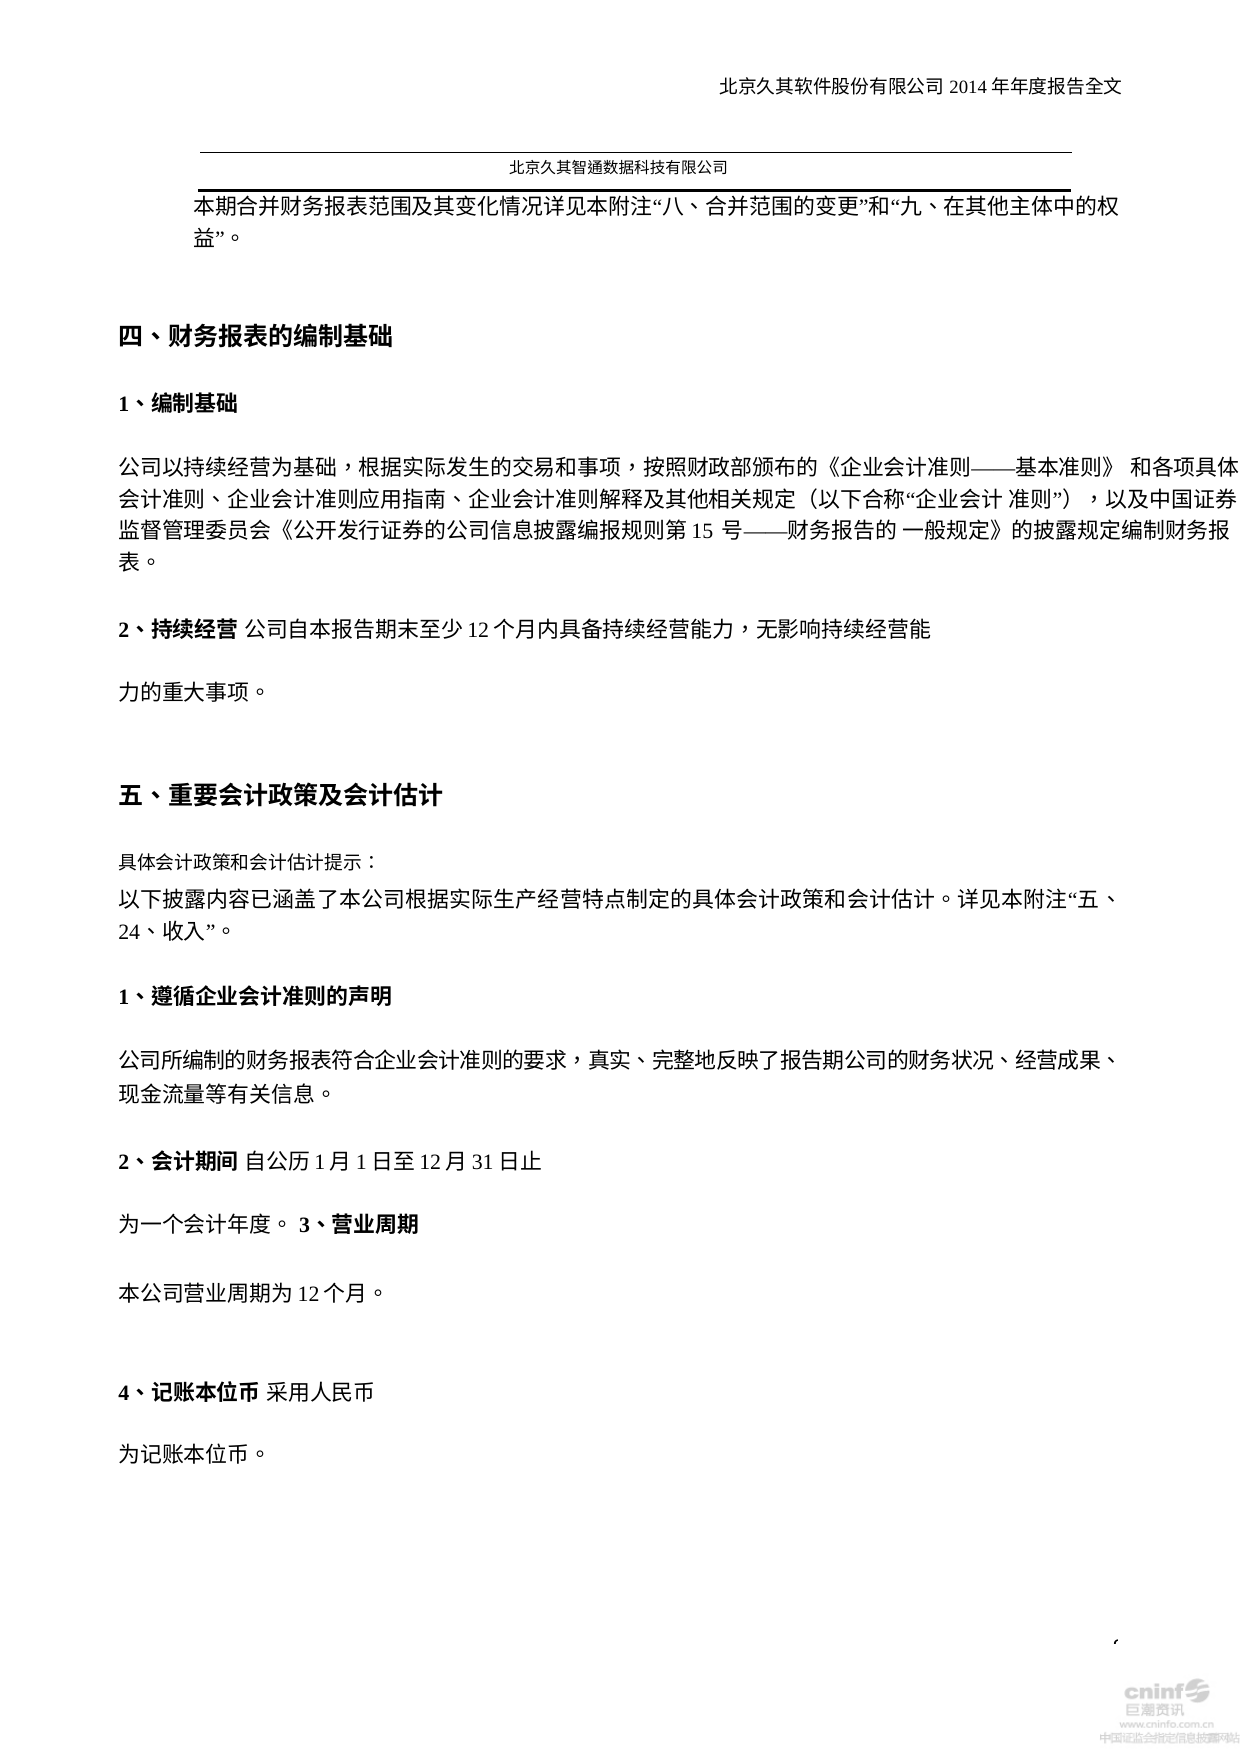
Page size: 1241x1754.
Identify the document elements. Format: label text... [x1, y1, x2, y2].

text 2、会计期间 自公历1月1日至12月31日止为一个会计年度。 3、营业周期 [118, 1146, 558, 1238]
picture [1099, 1673, 1241, 1754]
subtitle 四、财务报表的编制基础 [118, 319, 1240, 353]
text 具体会计政策和会计估计提示： [118, 849, 1240, 875]
text 公司所编制的财务报表符合企业会计准则的要求，真实、完整地反映了报告期公司的财务状况、经营成果、 现金流量等有关信息。 [118, 1045, 1124, 1109]
subtitle 1、编制基础 [118, 388, 1240, 418]
subtitle 五、重要会计政策及会计估计 [118, 778, 1240, 812]
text 2、持续经营 公司自本报告期末至少12个月内具备持续经营能力，无影响持续经营能力的重大事项。 [118, 614, 951, 706]
text 北京久其智通数据科技有限公司 [439, 157, 798, 178]
text 本期合并财务报表范围及其变化情况详见本附注“八、合并范围的变更”和“九、在其他主体中的权 益”。 [193, 191, 1124, 252]
text 以下披露内容已涵盖了本公司根据实际生产经营特点制定的具体会计政策和会计估计。详见本附注“五、 24、收入”。 [118, 884, 1124, 946]
text 公司以持续经营为基础，根据实际发生的交易和事项，按照财政部颁布的《企业会计准则——基本准则》 和各项具体会计准则、企业会计准则应用指南、企业会计准则解释及其他相关规定（以下合称“企业会计 准则”），以及中国证券监督管理委员会《公开发行证券的公司信息披露编报规则第15 号——财务报告的 一般规定》的披露规定编制财务报表。 [118, 452, 1240, 577]
subtitle 1、遵循企业会计准则的声明 [118, 981, 1240, 1010]
text 4、记账本位币 采用人民币为记账本位币。 [118, 1377, 383, 1469]
text 本公司营业周期为12个月。 [118, 1278, 1240, 1308]
